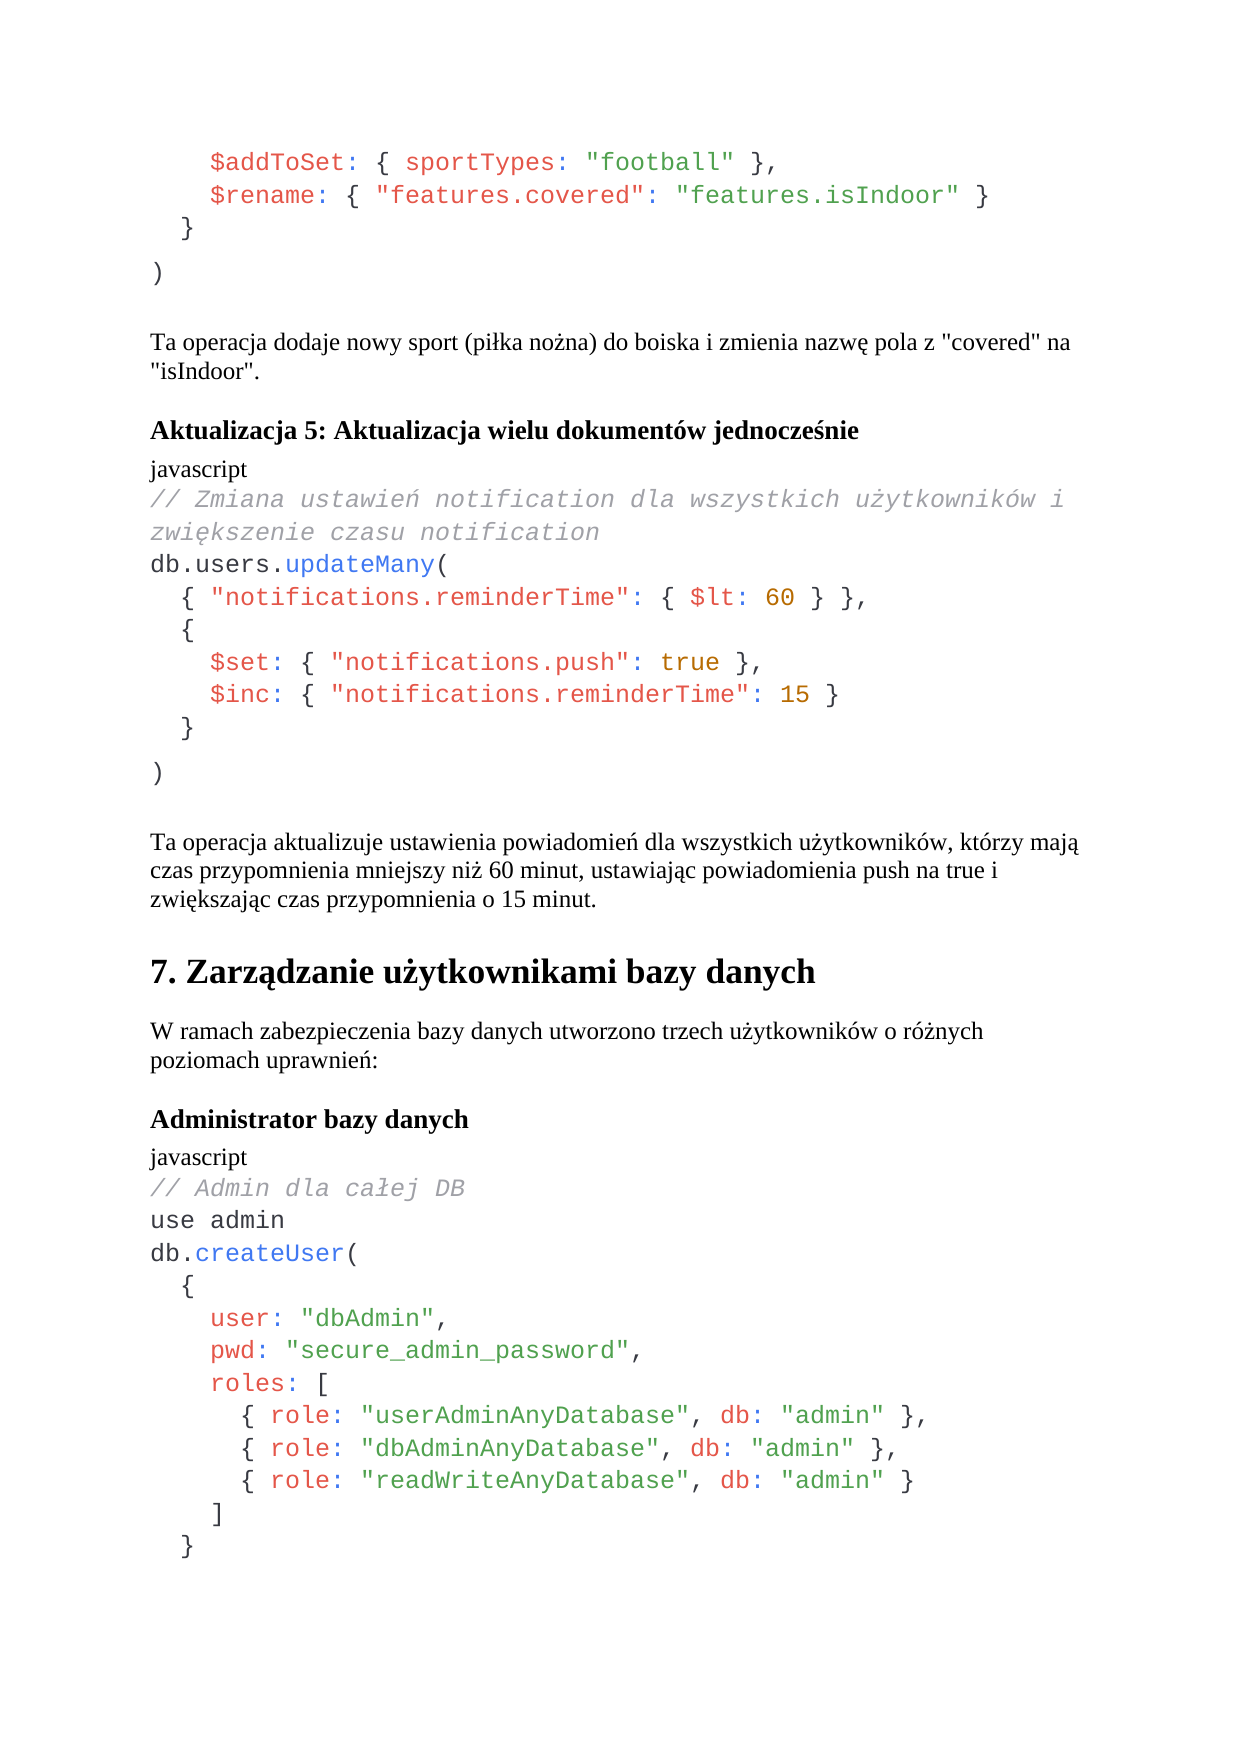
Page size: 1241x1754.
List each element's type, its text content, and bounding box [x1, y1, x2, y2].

text { [150, 617, 1090, 645]
text Ta operacja aktualizuje ustawienia powiadomień dla wszystkich użytkowników, którzy mają czas przypomnienia mniejszy niż 60 minut, ustawiając powiadomienia push na true i zwiększając czas przypomnienia o 15 minut. [150, 827, 1090, 913]
text { role: "userAdminAnyDatabase", db: "admin" }, [150, 1403, 1090, 1431]
text $addToSet: { sportTypes: "football" }, [150, 150, 1090, 178]
text $set: { "notifications.push": true }, [150, 649, 1090, 677]
text ) [150, 260, 1090, 288]
text } [150, 1533, 1090, 1561]
text } [150, 714, 1090, 742]
text { [150, 1273, 1090, 1301]
text use admin [150, 1208, 1090, 1236]
text javascript [150, 454, 1090, 482]
text W ramach zabezpieczenia bazy danych utworzono trzech użytkowników o różnych poziomach uprawnień: [150, 1016, 1090, 1074]
text ) [150, 759, 1090, 787]
text Ta operacja dodaje nowy sport (piłka nożna) do boiska i zmienia nazwę pola z "covered" na "isIndoor". [150, 327, 1090, 385]
text javascript [150, 1142, 1090, 1171]
text db.users.updateMany( [150, 552, 1090, 580]
text } [150, 215, 1090, 243]
text db.createUser( [150, 1240, 1090, 1269]
text user: "dbAdmin", [150, 1305, 1090, 1334]
text { role: "dbAdminAnyDatabase", db: "admin" }, [150, 1435, 1090, 1464]
text $rename: { "features.covered": "features.isIndoor" } [150, 182, 1090, 211]
text { "notifications.reminderTime": { $lt: 60 } }, [150, 584, 1090, 612]
subtitle Administrator bazy danych [150, 1103, 1090, 1134]
subtitle 7. Zarządzanie użytkownikami bazy danych [150, 950, 1090, 991]
text roles: [ [150, 1370, 1090, 1399]
subtitle Aktualizacja 5: Aktualizacja wielu dokumentów jednocześnie [150, 414, 1090, 445]
text ] [150, 1500, 1090, 1529]
text // Zmiana ustawień notification dla wszystkich użytkowników i zwiększenie czasu notification [150, 487, 1090, 547]
text $inc: { "notifications.reminderTime": 15 } [150, 682, 1090, 710]
text { role: "readWriteAnyDatabase", db: "admin" } [150, 1468, 1090, 1496]
text // Admin dla całej DB [150, 1175, 1090, 1204]
text pwd: "secure_admin_password", [150, 1338, 1090, 1366]
